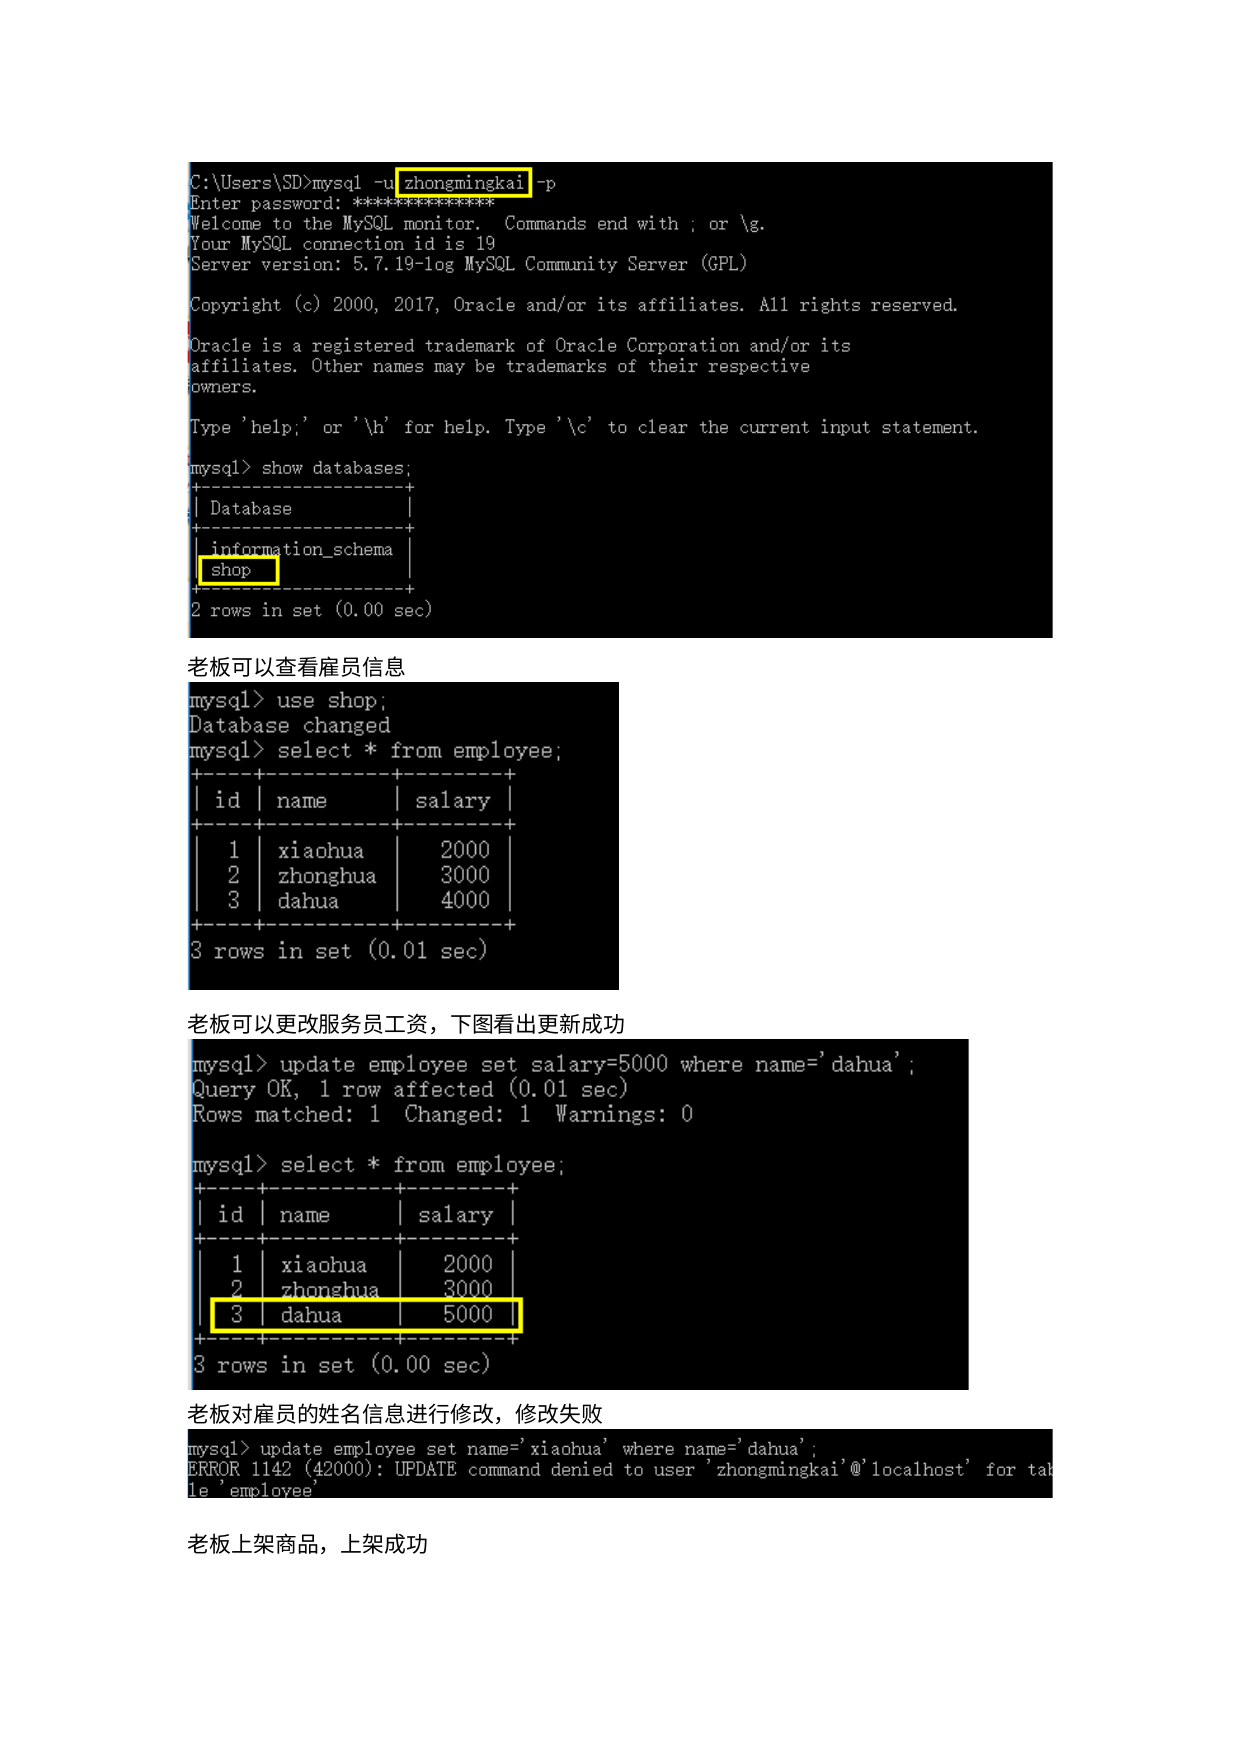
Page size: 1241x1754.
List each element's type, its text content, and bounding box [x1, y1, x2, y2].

text 老板可以更改服务员工资，下图看出更新成功 [187, 1007, 1053, 1039]
text 老板对雇员的姓名信息进行修改，修改失败 [187, 1397, 1053, 1429]
picture [187, 162, 1053, 638]
picture [187, 1429, 1053, 1498]
picture [187, 1039, 969, 1390]
text 老板上架商品，上架成功 [187, 1527, 1053, 1559]
picture [187, 682, 619, 990]
text 老板可以查看雇员信息 [187, 649, 1053, 682]
